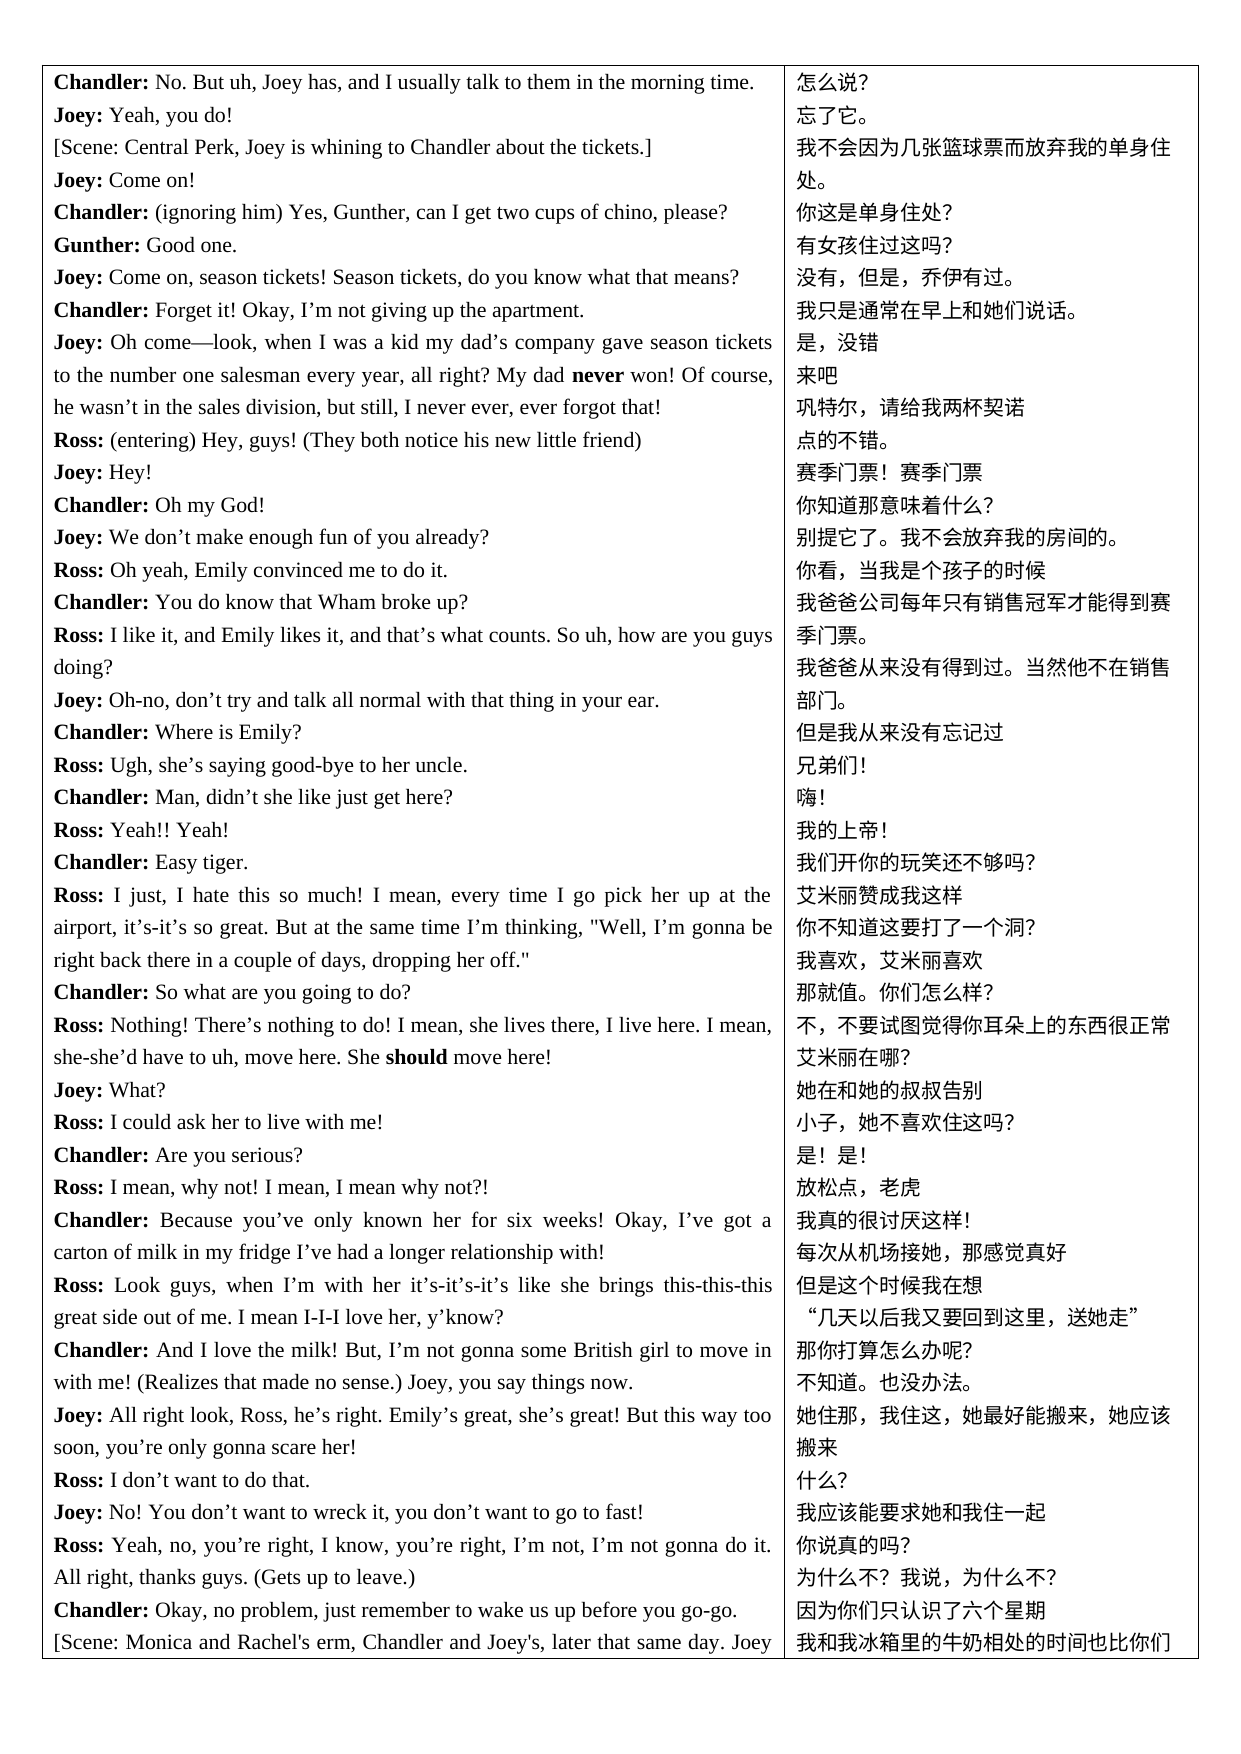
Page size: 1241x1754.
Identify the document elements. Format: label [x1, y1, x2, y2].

table_header [43, 66, 784, 1658]
table_header [785, 66, 1198, 1658]
